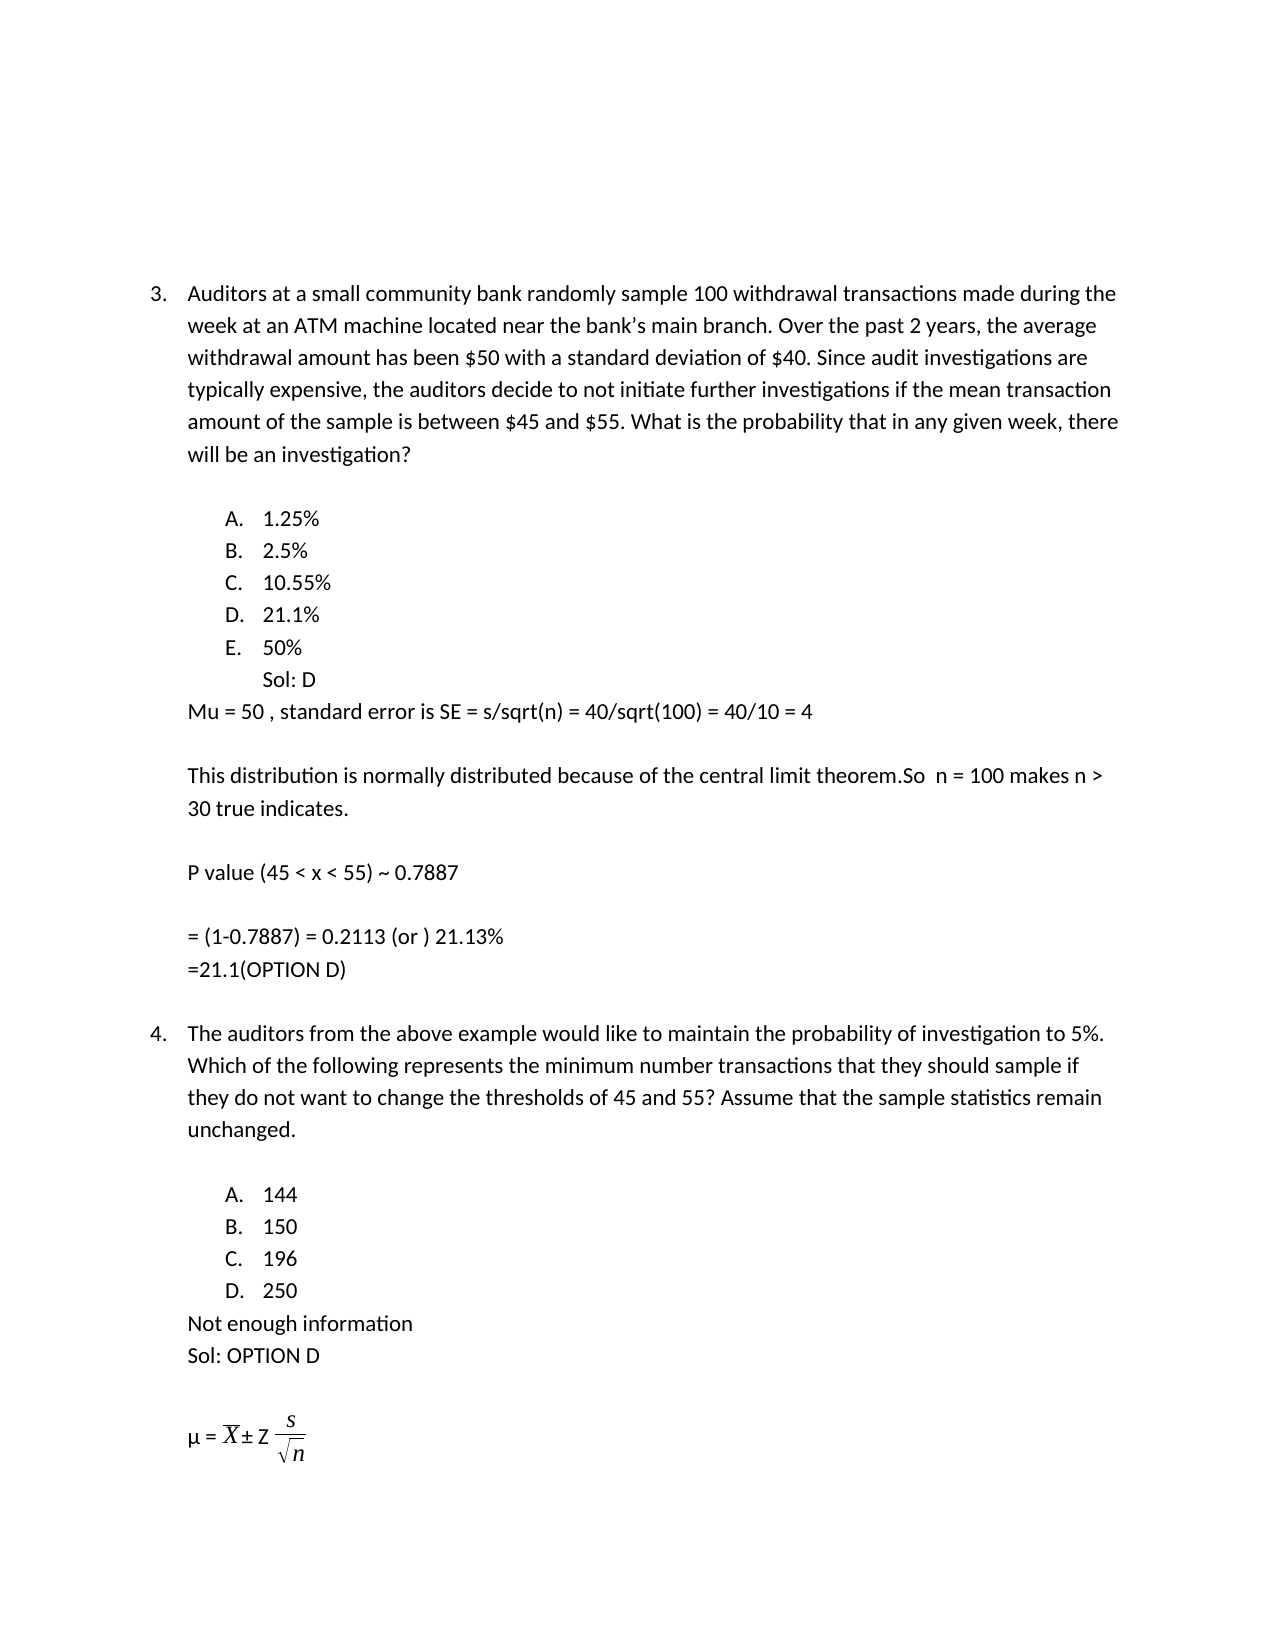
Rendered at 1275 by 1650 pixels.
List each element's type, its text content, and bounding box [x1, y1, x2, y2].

list 21.1% [225, 601, 1125, 629]
text =21.1(OPTION D) [187, 955, 1125, 983]
text This distribution is normally distributed because of the central limit theorem.So n = 100 makes n > 30 true indicates. [187, 762, 1125, 822]
list 144 [225, 1180, 1125, 1208]
list 10.55% [225, 568, 1125, 596]
list 2.5% [225, 536, 1125, 564]
text Mu = 50 , standard error is SE = s/sqrt(n) = 40/sqrt(100) = 40/10 = 4 [187, 697, 1125, 725]
text = (1-0.7887) = 0.2113 (or ) 21.13% [187, 922, 1125, 951]
list 250 [225, 1277, 1125, 1304]
text P value (45 < x < 55) ~ 0.7887 [187, 858, 1125, 886]
list 50% [225, 633, 1125, 661]
list 1.25% [225, 504, 1125, 532]
list 196 [225, 1244, 1125, 1272]
text Sol: OPTION D [187, 1341, 1125, 1369]
text µ = ± Z [187, 1405, 1125, 1466]
text Not enough information [187, 1309, 1125, 1337]
text Sol: D [262, 665, 1125, 693]
list The auditors from the above example would like to maintain the probability of investigation to 5%. Which of the following represents the minimum number transactions that they should sample if they do not want to change the thresholds of 45 and 55? Assume that the sample statistics remain unchanged. [150, 1019, 1125, 1144]
list 150 [225, 1212, 1125, 1240]
list Auditors at a small community bank randomly sample 100 withdrawal transactions made during the week at an ATM machine located near the bank’s main branch. Over the past 2 years, the average withdrawal amount has been $50 with a standard deviation of $40. Since audit investigations are typically expensive, the auditors decide to not initiate further investigations if the mean transaction amount of the sample is between $45 and $55. What is the probability that in any given week, there will be an investigation? [150, 279, 1125, 468]
